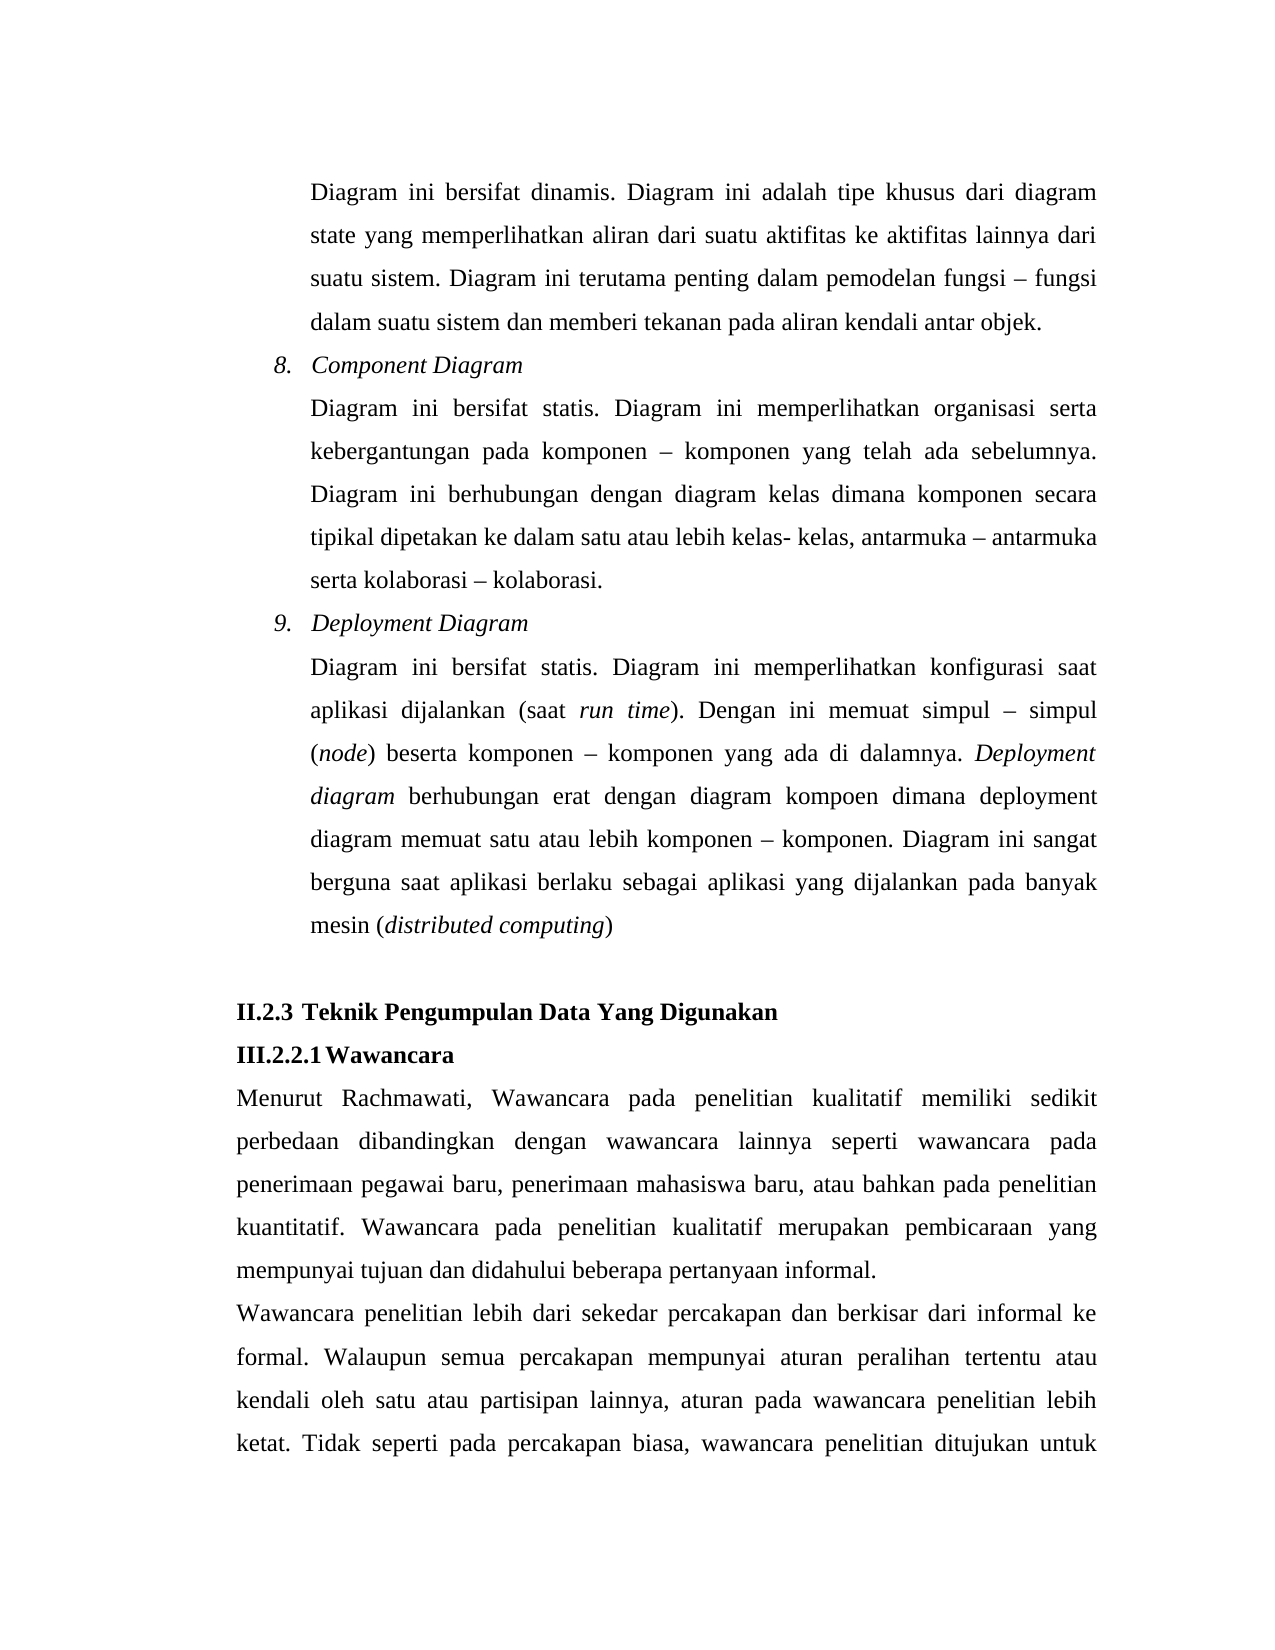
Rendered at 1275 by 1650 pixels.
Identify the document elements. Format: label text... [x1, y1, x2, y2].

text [236, 1298, 1098, 1457]
list Component Diagram [274, 350, 1098, 378]
text Diagram ini bersifat statis. Diagram ini memperlihatkan konfigurasi saat aplikasi dijalankan (saat run time). Dengan ini memuat simpul – simpul (node) beserta komponen – komponen yang ada di dalamnya. Deployment diagram berhubungan erat dengan diagram kompoen dimana deployment diagram memuat satu atau lebih komponen – komponen. Diagram ini sangat berguna saat aplikasi berlaku sebagai aplikasi yang dijalankan pada banyak mesin (distributed computing) [310, 652, 1098, 939]
text Diagram ini bersifat dinamis. Diagram ini adalah tipe khusus dari diagram state yang memperlihatkan aliran dari suatu aktifitas ke aktifitas lainnya dari suatu sistem. Diagram ini terutama penting dalam pemodelan fungsi – fungsi dalam suatu sistem dan memberi tekanan pada aliran kendali antar objek. [310, 177, 1098, 335]
list Deployment Diagram [274, 608, 1098, 637]
text Diagram ini bersifat statis. Diagram ini memperlihatkan organisasi serta kebergantungan pada komponen – komponen yang telah ada sebelumnya. Diagram ini berhubungan dengan diagram kelas dimana komponen secara tipikal dipetakan ke dalam satu atau lebih kelas- kelas, antarmuka – antarmuka serta kolaborasi – kolaborasi. [310, 393, 1098, 594]
text Menurut Rachmawati, Wawancara pada penelitian kualitatif memiliki sedikit perbedaan dibandingkan dengan wawancara lainnya seperti wawancara pada penerimaan pegawai baru, penerimaan mahasiswa baru, atau bahkan pada penelitian kuantitatif. Wawancara pada penelitian kualitatif merupakan pembicaraan yang mempunyai tujuan dan didahului beberapa pertanyaan informal. [236, 1083, 1098, 1284]
list Wawancara [236, 1040, 1098, 1068]
subtitle Teknik Pengumpulan Data Yang Digunakan [236, 997, 1098, 1025]
